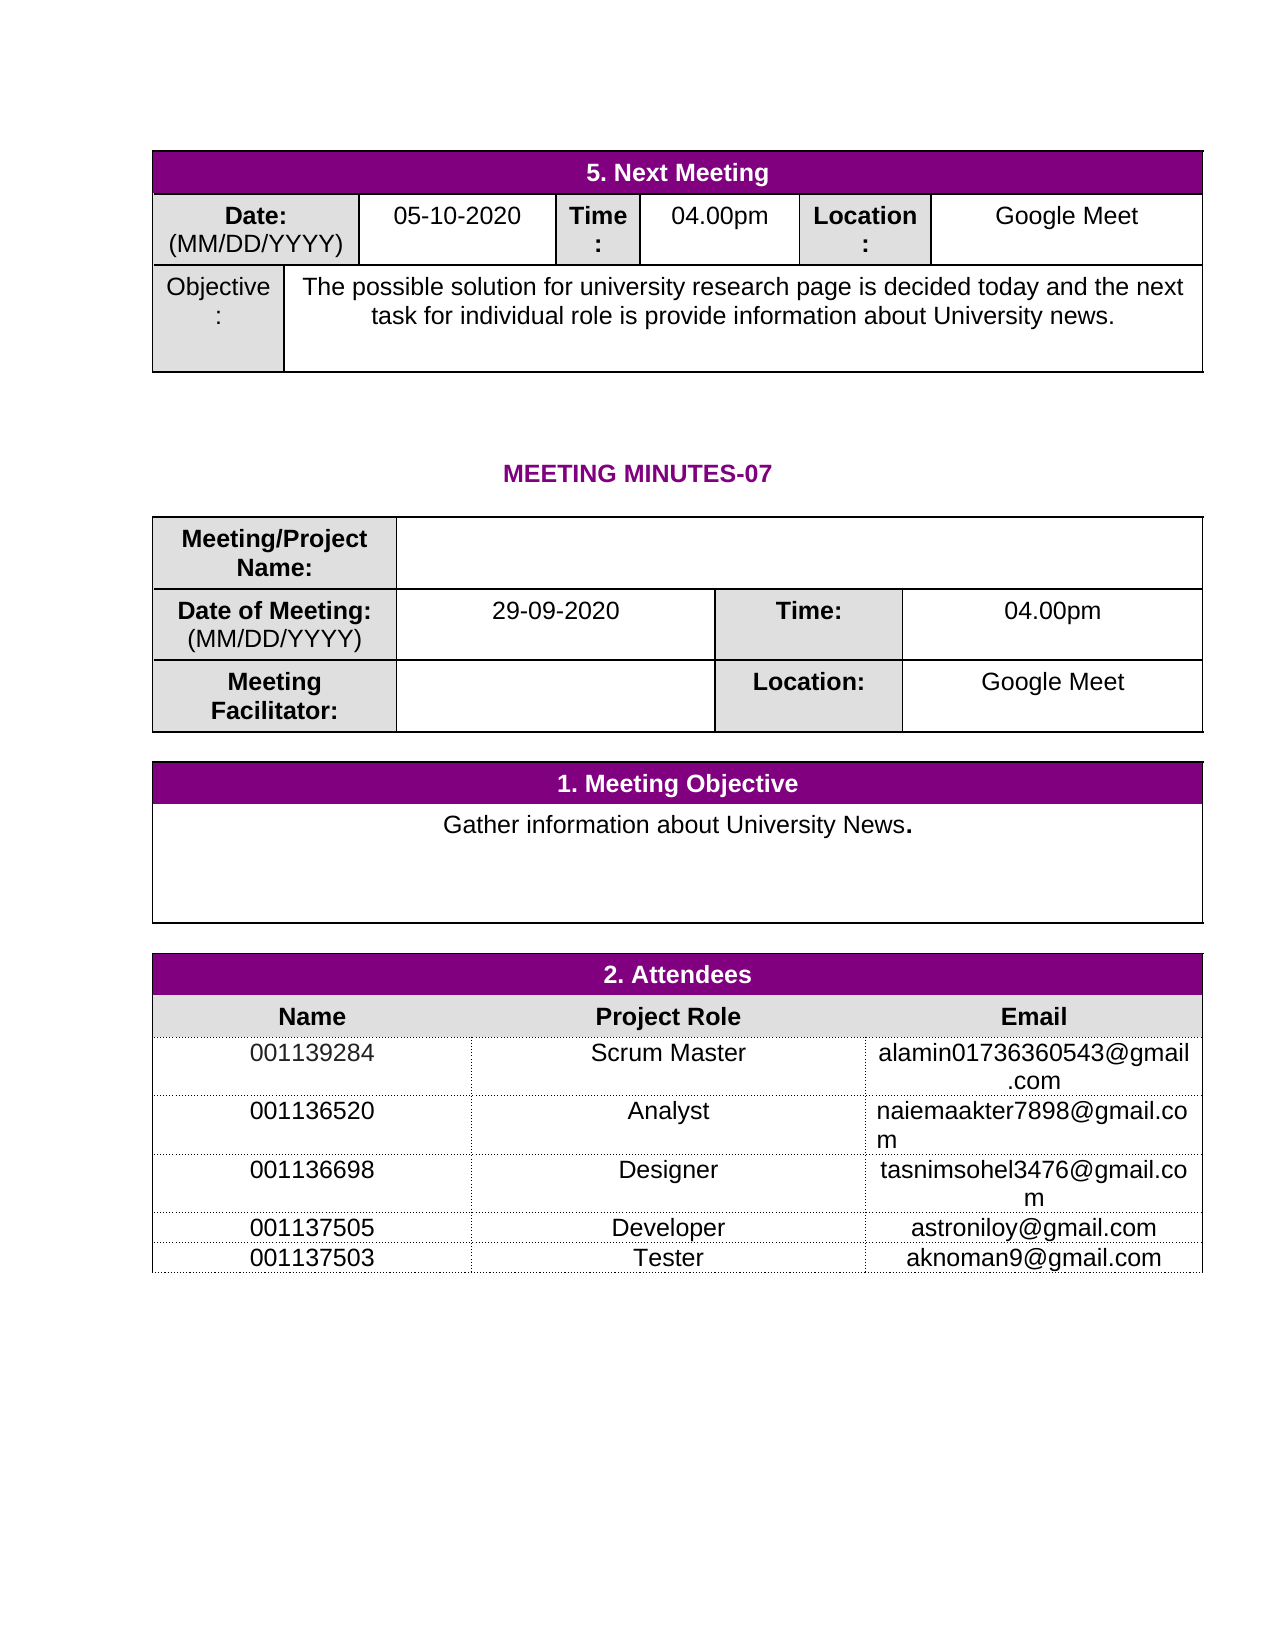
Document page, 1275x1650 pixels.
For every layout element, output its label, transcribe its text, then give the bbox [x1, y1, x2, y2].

table_cell Email [865, 995, 1202, 1037]
table_cell Google Meet [932, 195, 1202, 264]
table_cell Date: (MM/DD/YYYY) [153, 194, 358, 264]
table_cell Name [153, 995, 471, 1037]
table_cell 29-09-2020 [397, 590, 714, 659]
table_cell Project Role [471, 995, 865, 1037]
table_cell astroniloy@gmail.com [865, 1212, 1202, 1242]
table_cell alamin01736360543@gmail.com [865, 1037, 1202, 1095]
table_cell Objective: [153, 265, 283, 371]
table_cell 001137505 [153, 1212, 471, 1242]
table_header 2. Attendees [153, 954, 1202, 995]
table_cell Time: [557, 195, 639, 264]
table_cell 001136698 [153, 1154, 471, 1212]
table_cell 04.00pm [641, 195, 799, 264]
table_cell Developer [471, 1212, 865, 1242]
table_cell Tester [471, 1242, 865, 1272]
table_cell naiemaakter7898@gmail.com [865, 1095, 1202, 1154]
table_cell Location: [716, 661, 902, 731]
table_header 1. Meeting Objective [153, 763, 1202, 804]
table_cell 001137503 [153, 1242, 471, 1272]
text MEETING MINUTES-07 [150, 459, 1125, 487]
table_cell Location: [800, 195, 930, 264]
table_cell [397, 661, 714, 731]
table_header 5. Next Meeting [153, 152, 1202, 193]
table_cell Date of Meeting: (MM/DD/YYYY) [153, 589, 396, 659]
table_cell tasnimsohel3476@gmail.com [865, 1154, 1202, 1212]
table_cell Designer [471, 1154, 865, 1212]
table_cell 05-10-2020 [360, 195, 555, 264]
table_cell Gather information about University News. [153, 804, 1202, 922]
table_cell 04.00pm [903, 590, 1202, 659]
table_cell 001136520 [153, 1095, 471, 1154]
table_cell Scrum Master [471, 1037, 865, 1095]
table_cell Analyst [471, 1095, 865, 1154]
table_cell Google Meet [903, 661, 1202, 731]
table_cell Time: [716, 590, 902, 659]
table_cell 001139284 [153, 1037, 471, 1095]
table_header [397, 518, 1202, 588]
table_cell Meeting Facilitator: [153, 660, 396, 731]
table_cell aknoman9@gmail.com [865, 1242, 1202, 1272]
table_header Meeting/Project Name: [153, 518, 396, 588]
table_cell The possible solution for university research page is decided today and the next task for individual role is provide information about University news. [285, 266, 1202, 371]
